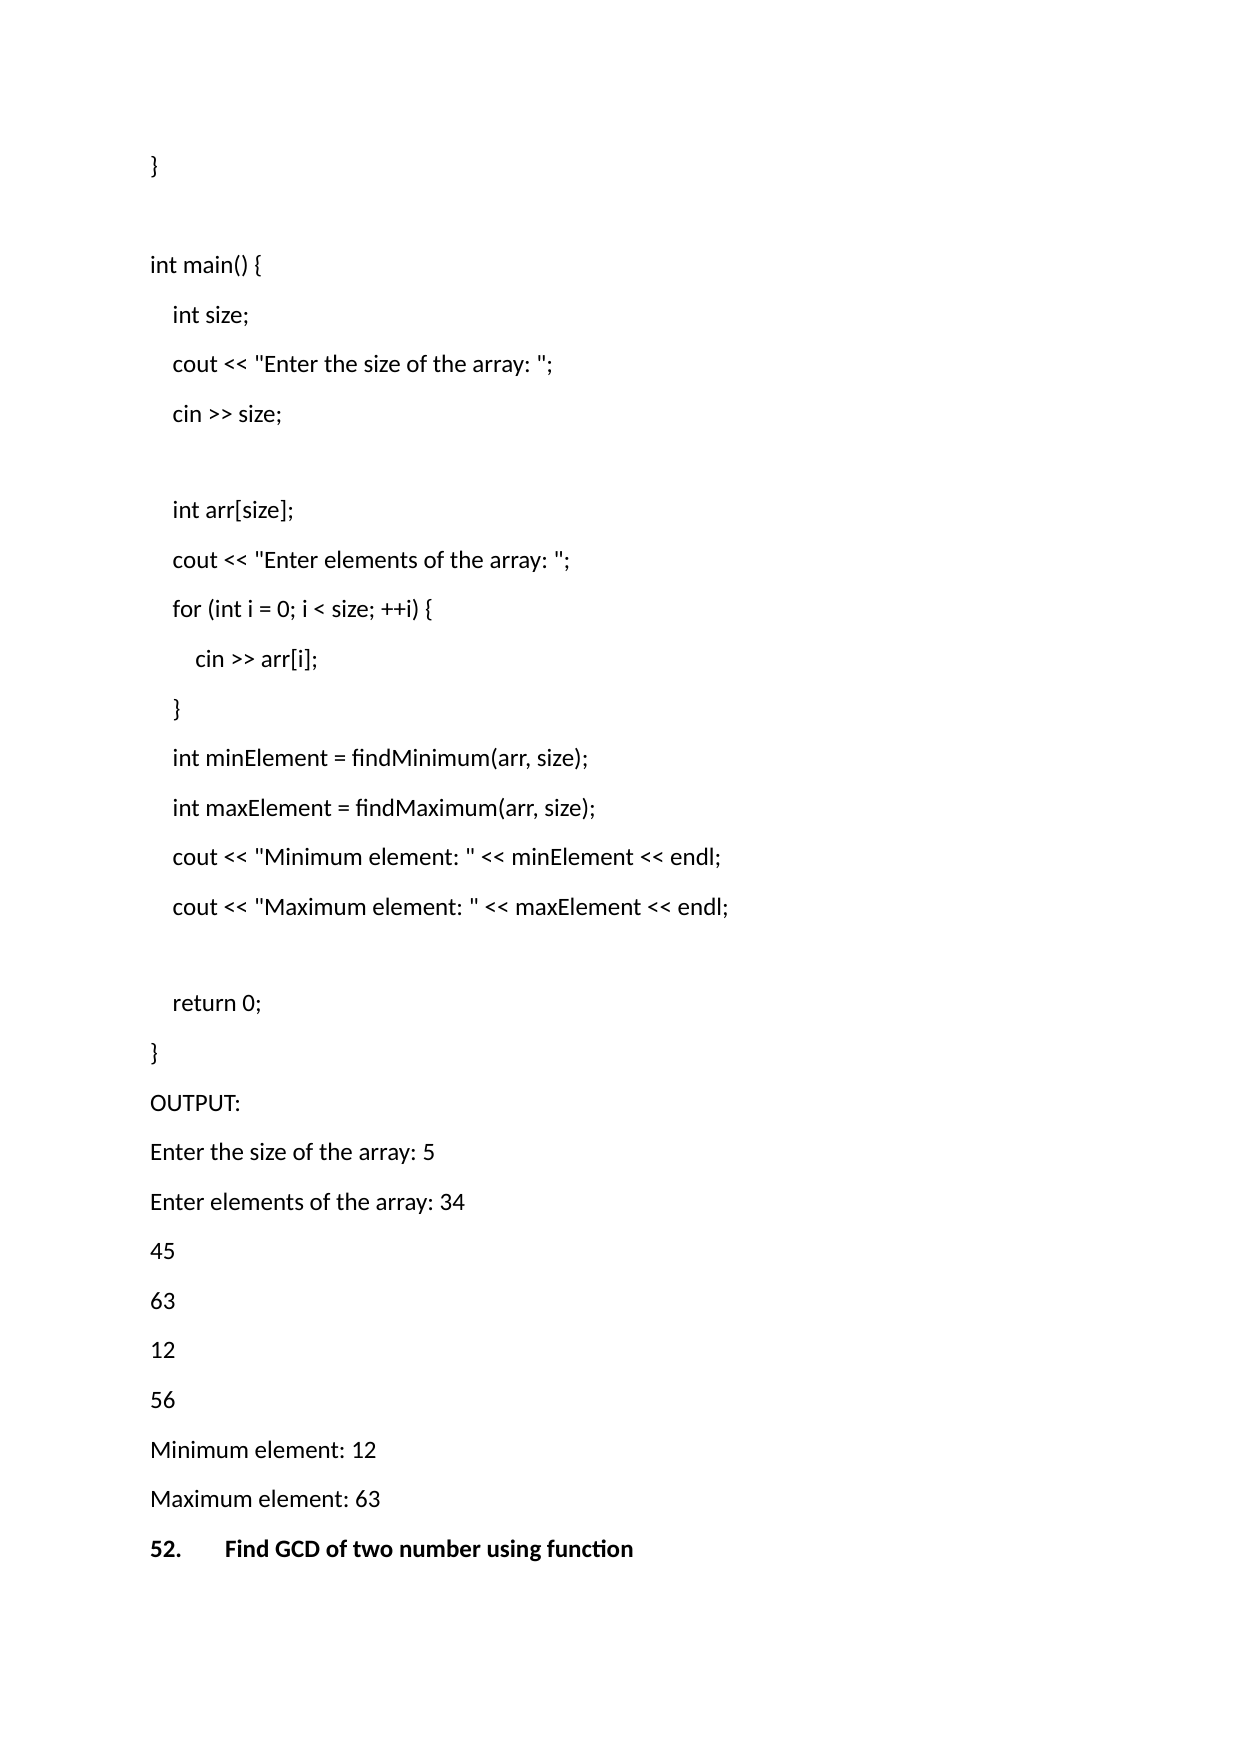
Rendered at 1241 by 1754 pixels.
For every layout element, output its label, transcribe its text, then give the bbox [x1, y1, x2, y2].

text int main() { [150, 249, 1090, 280]
text int maxElement = findMaximum(arr, size); [150, 792, 1090, 822]
text 52. Find GCD of two number using function [150, 1533, 1090, 1563]
text cout << "Minimum element: " << minElement << endl; [150, 841, 1090, 872]
text } [150, 150, 1090, 181]
text int size; [150, 299, 1090, 329]
text } [150, 693, 1090, 723]
text cout << "Enter elements of the array: "; [150, 544, 1090, 574]
text return 0; [150, 987, 1090, 1018]
text int arr[size]; [150, 494, 1090, 525]
text 63 [150, 1285, 1090, 1316]
text 45 [150, 1235, 1090, 1266]
text cin >> size; [150, 398, 1090, 428]
text Minimum element: 12 [150, 1434, 1090, 1464]
text for (int i = 0; i < size; ++i) { [150, 593, 1090, 624]
text 12 [150, 1334, 1090, 1365]
text int minElement = findMinimum(arr, size); [150, 742, 1090, 773]
text cout << "Enter the size of the array: "; [150, 348, 1090, 379]
text 56 [150, 1384, 1090, 1415]
text OUTPUT: [150, 1087, 1090, 1117]
text cin >> arr[i]; [150, 643, 1090, 674]
text cout << "Maximum element: " << maxElement << endl; [150, 891, 1090, 922]
text Maximum element: 63 [150, 1483, 1090, 1514]
text Enter elements of the array: 34 [150, 1186, 1090, 1216]
text } [150, 1037, 1090, 1068]
text Enter the size of the array: 5 [150, 1136, 1090, 1167]
